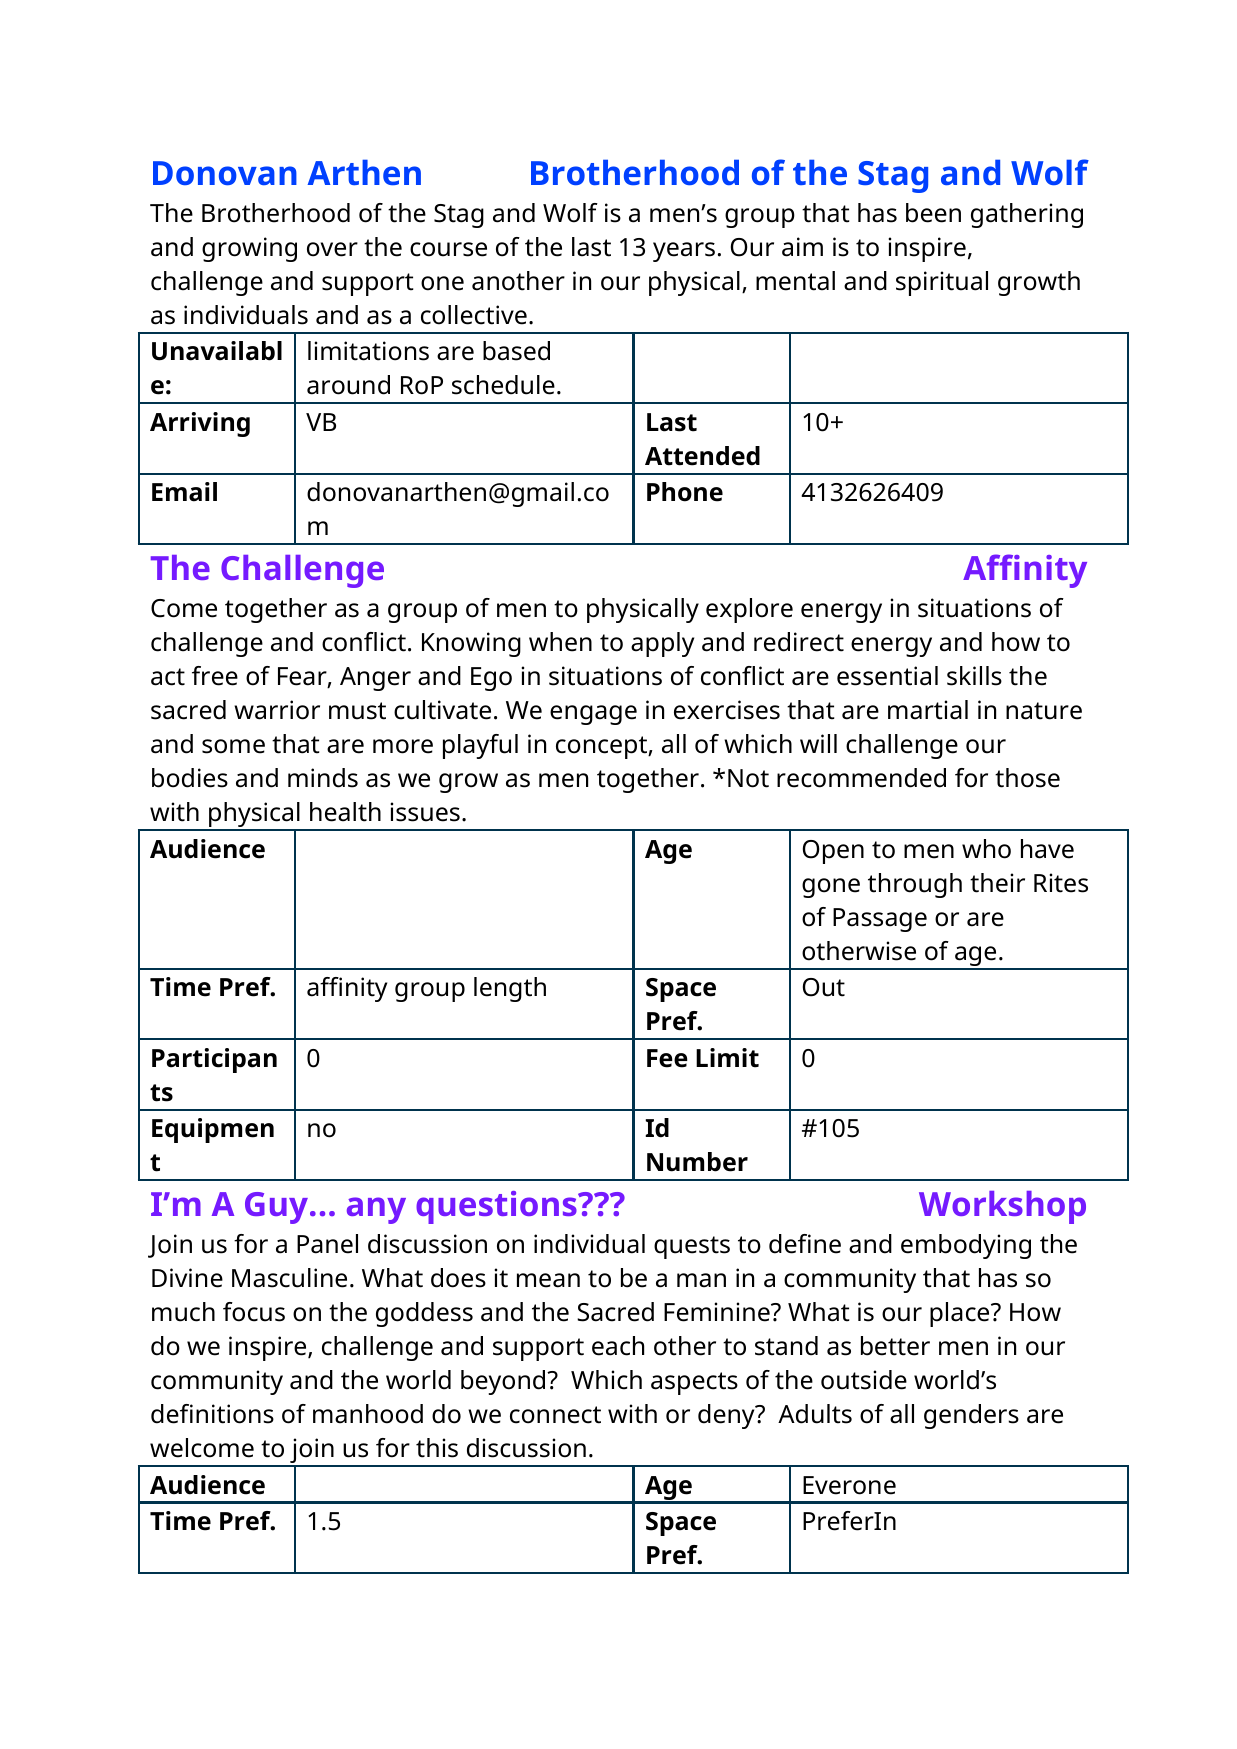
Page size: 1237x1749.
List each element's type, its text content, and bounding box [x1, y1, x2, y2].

table_header limitations are based around RoP schedule. [296, 334, 632, 402]
text The Brotherhood of the Stag and Wolf is a men’s group that has been gathering and growing over the course of the last 13 years. Our aim is to inspire, challenge and support one another in our physical, mental and spiritual growth as individuals and as a collective. [150, 195, 1086, 332]
table_header Open to men who have gone through their Rites of Passage or are otherwise of age. [791, 831, 1127, 968]
table_cell 1.5 [296, 1504, 632, 1572]
table_cell no [296, 1111, 632, 1179]
title The Challenge Affinity [150, 545, 1086, 591]
text Join us for a Panel discussion on individual quests to define and embodying the Divine Masculine. What does it mean to be a man in a community that has so much focus on the goddess and the Sacred Feminine? What is our place? How do we inspire, challenge and support each other to stand as better men in our community and the world beyond? Which aspects of the outside world’s definitions of manhood do we connect with or deny? Adults of all genders are welcome to join us for this discussion. [150, 1227, 1086, 1465]
table_cell Fee Limit [635, 1040, 789, 1108]
table_header [296, 831, 632, 968]
table_cell 10+ [791, 404, 1127, 472]
table_header Audience [140, 1467, 294, 1501]
table_cell Space Pref. [635, 1504, 789, 1572]
table_header Unavailable: [140, 334, 294, 402]
table_cell Phone [635, 475, 789, 543]
table_header [635, 334, 789, 402]
table_header Age [635, 1467, 789, 1501]
table_cell affinity group length [296, 970, 632, 1038]
table_cell PreferIn [791, 1504, 1127, 1572]
table_header Audience [140, 831, 294, 968]
table_cell #105 [791, 1111, 1127, 1179]
table_cell 0 [791, 1040, 1127, 1108]
table_cell 4132626409 [791, 475, 1127, 543]
title Donovan Arthen Brotherhood of the Stag and Wolf [150, 150, 1086, 195]
table_cell Id Number [635, 1111, 789, 1179]
table_cell Arriving [140, 404, 294, 472]
table_cell Email [140, 475, 294, 543]
table_header Everone [791, 1467, 1127, 1501]
table_cell 0 [296, 1040, 632, 1108]
table_cell Time Pref. [140, 1504, 294, 1572]
table_cell Last Attended [635, 404, 789, 472]
table_header Age [635, 831, 789, 968]
table_cell VB [296, 404, 632, 472]
table_cell donovanarthen@gmail.com [296, 475, 632, 543]
table_cell Space Pref. [635, 970, 789, 1038]
title I’m A Guy... any questions??? Workshop [150, 1181, 1086, 1227]
table_cell Time Pref. [140, 970, 294, 1038]
table_header [791, 334, 1127, 402]
text Come together as a group of men to physically explore energy in situations of challenge and conflict. Knowing when to apply and redirect energy and how to act free of Fear, Anger and Ego in situations of conflict are essential skills the sacred warrior must cultivate. We engage in exercises that are martial in nature and some that are more playful in concept, all of which will challenge our bodies and minds as we grow as men together. *Not recommended for those with physical health issues. [150, 591, 1086, 829]
table_cell Out [791, 970, 1127, 1038]
table_cell Participants [140, 1040, 294, 1108]
table_header [296, 1467, 632, 1501]
table_cell Equipment [140, 1111, 294, 1179]
